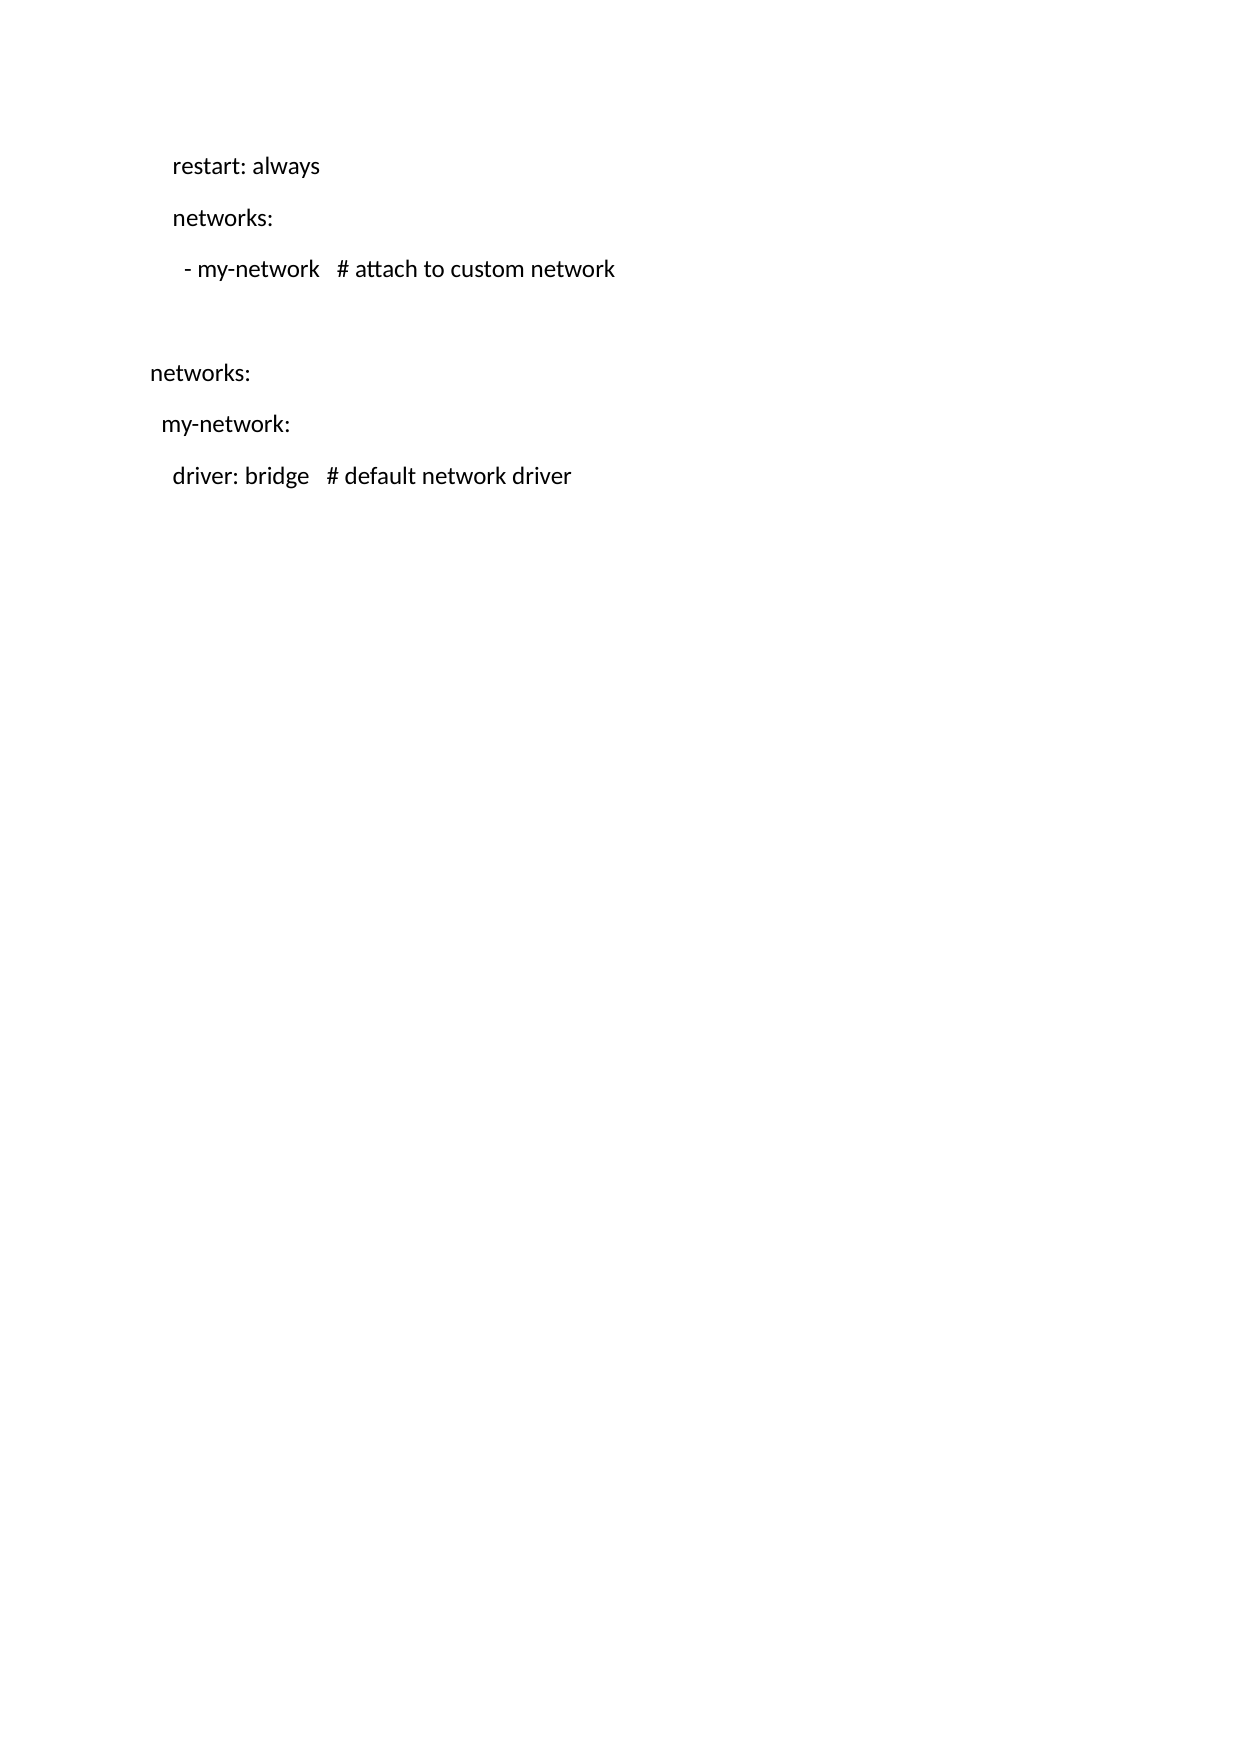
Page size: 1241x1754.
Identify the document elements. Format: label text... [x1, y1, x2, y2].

text networks: [150, 202, 1090, 232]
text restart: always [150, 150, 1090, 181]
text my-network: [150, 408, 1090, 439]
text driver: bridge # default network driver [150, 460, 1090, 491]
text - my-network # attach to custom network [150, 253, 1090, 284]
text networks: [150, 357, 1090, 387]
